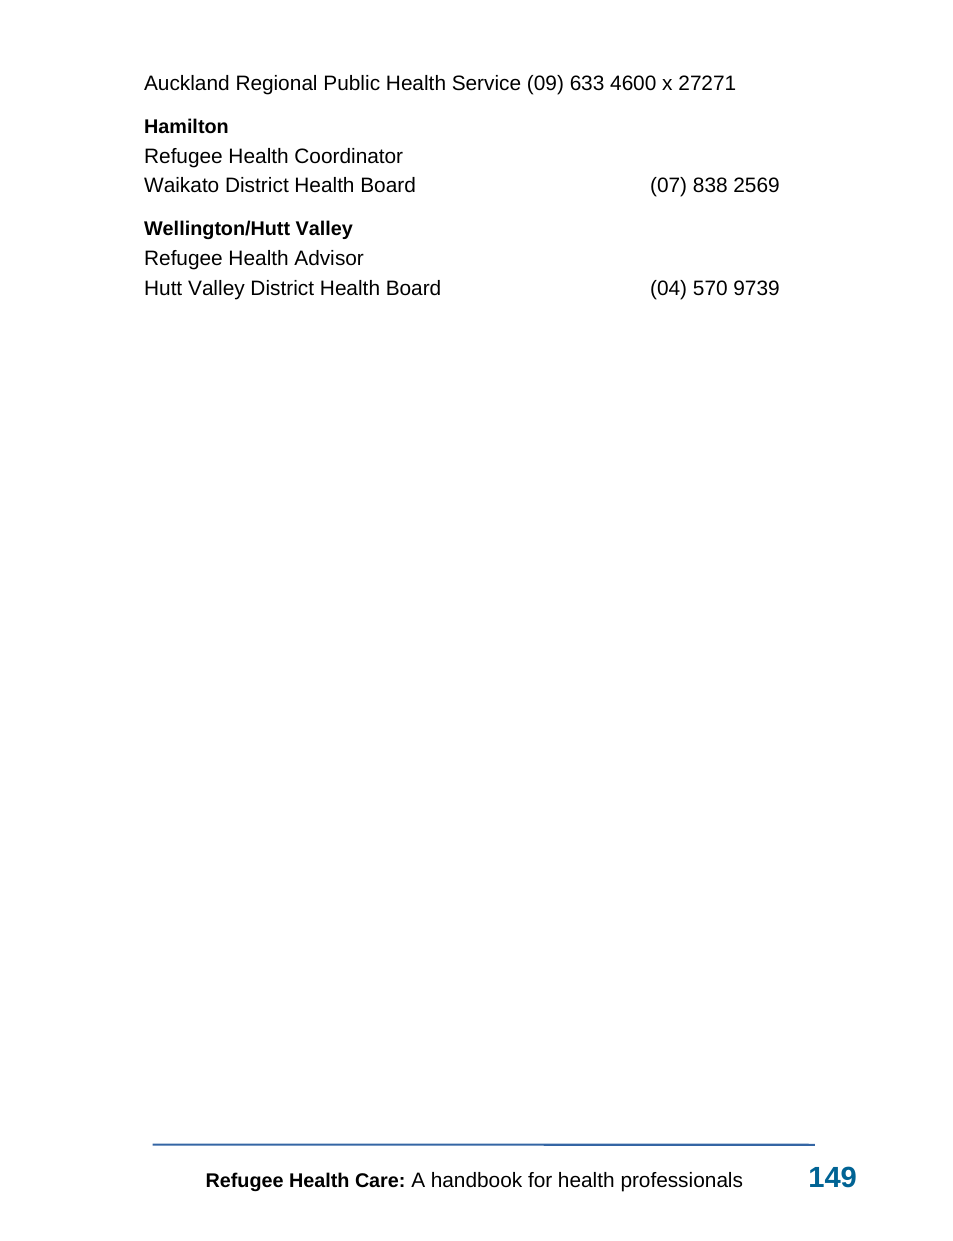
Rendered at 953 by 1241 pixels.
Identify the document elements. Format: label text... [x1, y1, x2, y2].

text Refugee Health Coordinator [144, 144, 816, 168]
text Refugee Health Advisor [144, 246, 816, 270]
text Hamilton [144, 115, 816, 137]
text Waikato District Health Board (07) 838 2569 [144, 173, 816, 197]
text Auckland Regional Public Health Service (09) 633 4600 x 27271 [144, 71, 816, 95]
text Hutt Valley District Health Board (04) 570 9739 [144, 275, 816, 299]
text Wellington/Hutt Valley [144, 217, 816, 240]
